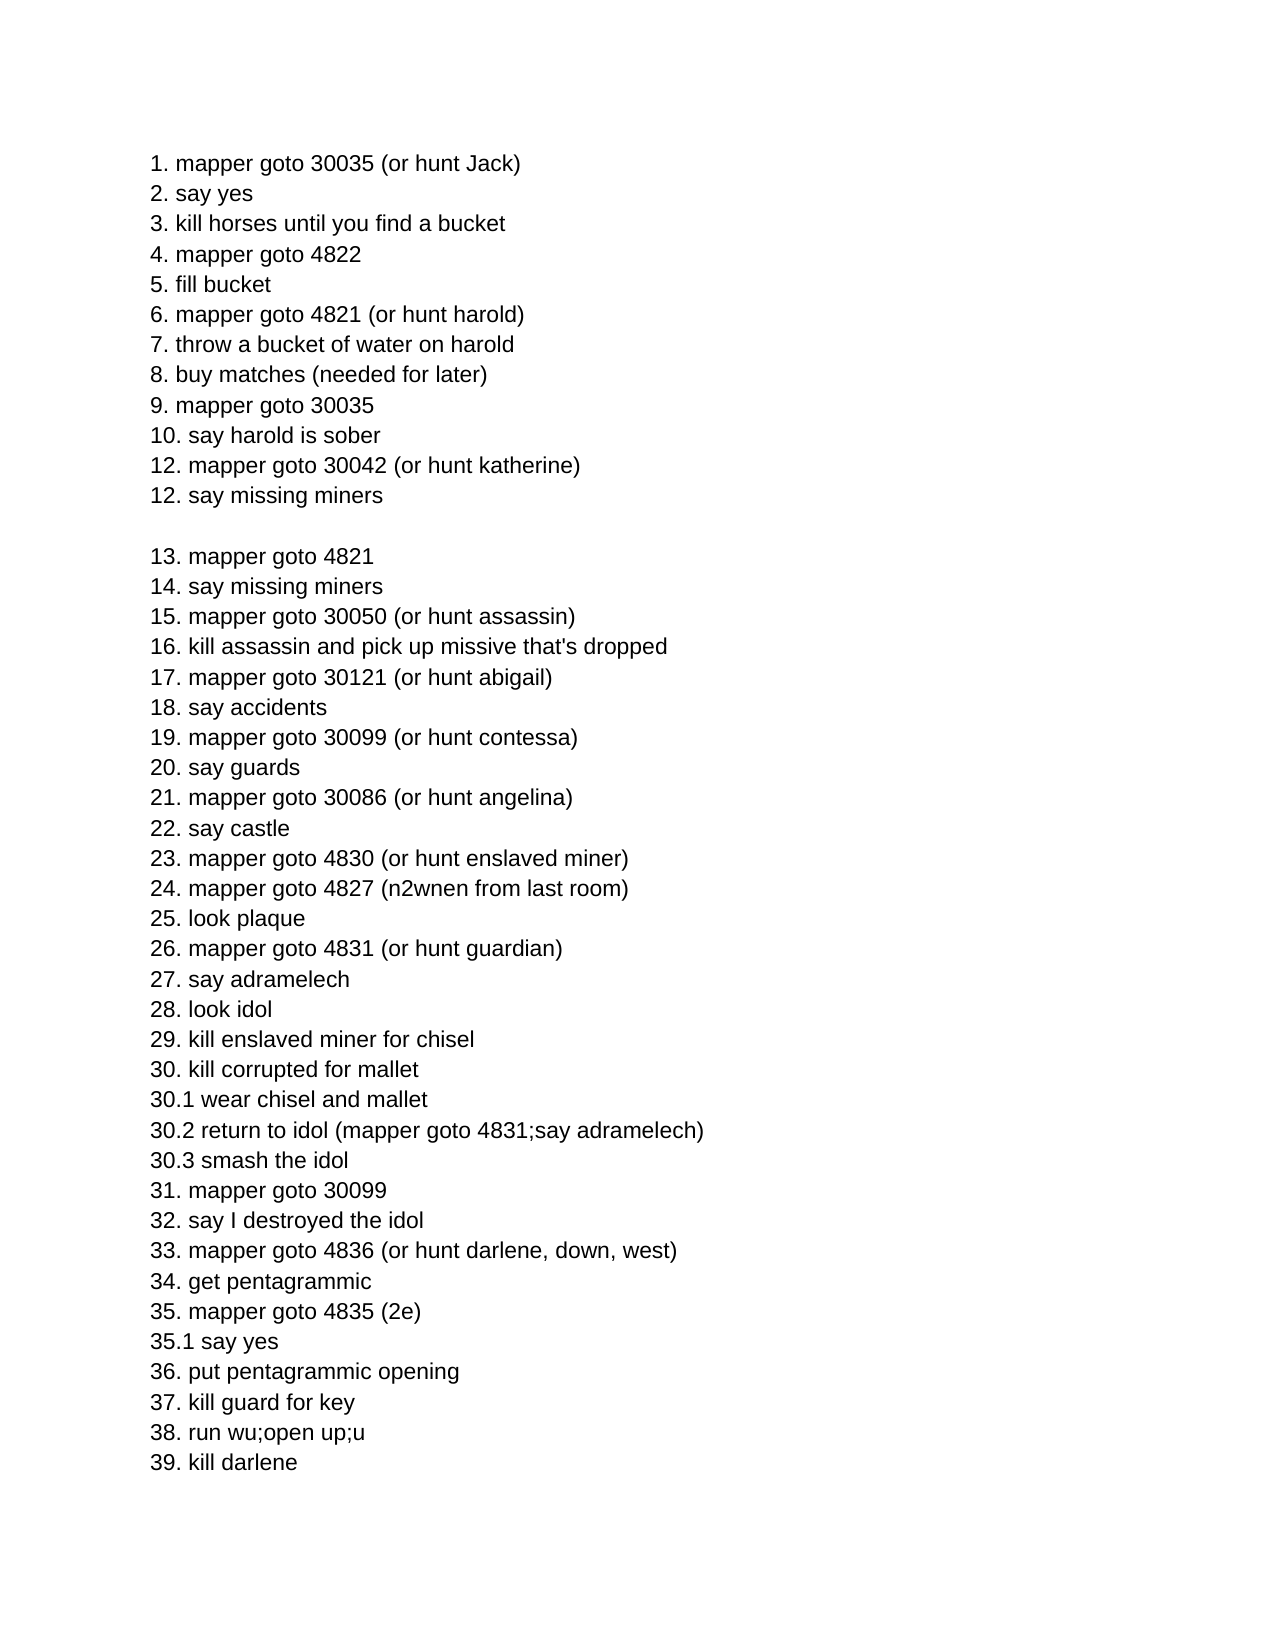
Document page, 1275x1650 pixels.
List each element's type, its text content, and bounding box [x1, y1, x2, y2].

text 16. kill assassin and pick up missive that's dropped [150, 633, 1125, 660]
text 20. say guards [150, 754, 1125, 781]
text 25. look plaque [150, 905, 1125, 932]
text 19. mapper goto 30099 (or hunt contessa) [150, 724, 1125, 750]
text 36. put pentagrammic opening [150, 1358, 1125, 1385]
text 22. say castle [150, 814, 1125, 841]
text 32. say I destroyed the idol [150, 1207, 1125, 1234]
text 21. mapper goto 30086 (or hunt angelina) [150, 784, 1125, 811]
text 2. say yes [150, 180, 1125, 207]
text 27. say adramelech [150, 966, 1125, 992]
text 24. mapper goto 4827 (n2wnen from last room) [150, 875, 1125, 901]
text 13. mapper goto 4821 [150, 543, 1125, 569]
text 23. mapper goto 4830 (or hunt enslaved miner) [150, 845, 1125, 871]
text 33. mapper goto 4836 (or hunt darlene, down, west) [150, 1237, 1125, 1264]
text 30.1 wear chisel and mallet [150, 1086, 1125, 1113]
text 26. mapper goto 4831 (or hunt guardian) [150, 935, 1125, 962]
text 37. kill guard for key [150, 1388, 1125, 1415]
text 29. kill enslaved miner for chisel [150, 1026, 1125, 1052]
text 35.1 say yes [150, 1328, 1125, 1354]
text 6. mapper goto 4821 (or hunt harold) [150, 301, 1125, 327]
text 8. buy matches (needed for later) [150, 361, 1125, 388]
text 30.3 smash the idol [150, 1147, 1125, 1173]
text 35. mapper goto 4835 (2e) [150, 1298, 1125, 1324]
text 14. say missing miners [150, 573, 1125, 599]
text 39. kill darlene [150, 1449, 1125, 1475]
text 12. say missing miners [150, 482, 1125, 509]
text 5. fill bucket [150, 271, 1125, 297]
text 38. run wu;open up;u [150, 1419, 1125, 1445]
text 10. say harold is sober [150, 422, 1125, 448]
text 4. mapper goto 4822 [150, 241, 1125, 267]
text 34. get pentagrammic [150, 1268, 1125, 1294]
text 15. mapper goto 30050 (or hunt assassin) [150, 603, 1125, 629]
text 7. throw a bucket of water on harold [150, 331, 1125, 358]
text 3. kill horses until you find a bucket [150, 210, 1125, 237]
text 17. mapper goto 30121 (or hunt abigail) [150, 663, 1125, 690]
text 30.2 return to idol (mapper goto 4831;say adramelech) [150, 1117, 1125, 1143]
text 9. mapper goto 30035 [150, 392, 1125, 418]
text 12. mapper goto 30042 (or hunt katherine) [150, 452, 1125, 478]
text 18. say accidents [150, 694, 1125, 720]
text 28. look idol [150, 996, 1125, 1022]
text 1. mapper goto 30035 (or hunt Jack) [150, 150, 1125, 176]
text 30. kill corrupted for mallet [150, 1056, 1125, 1083]
text 31. mapper goto 30099 [150, 1177, 1125, 1203]
